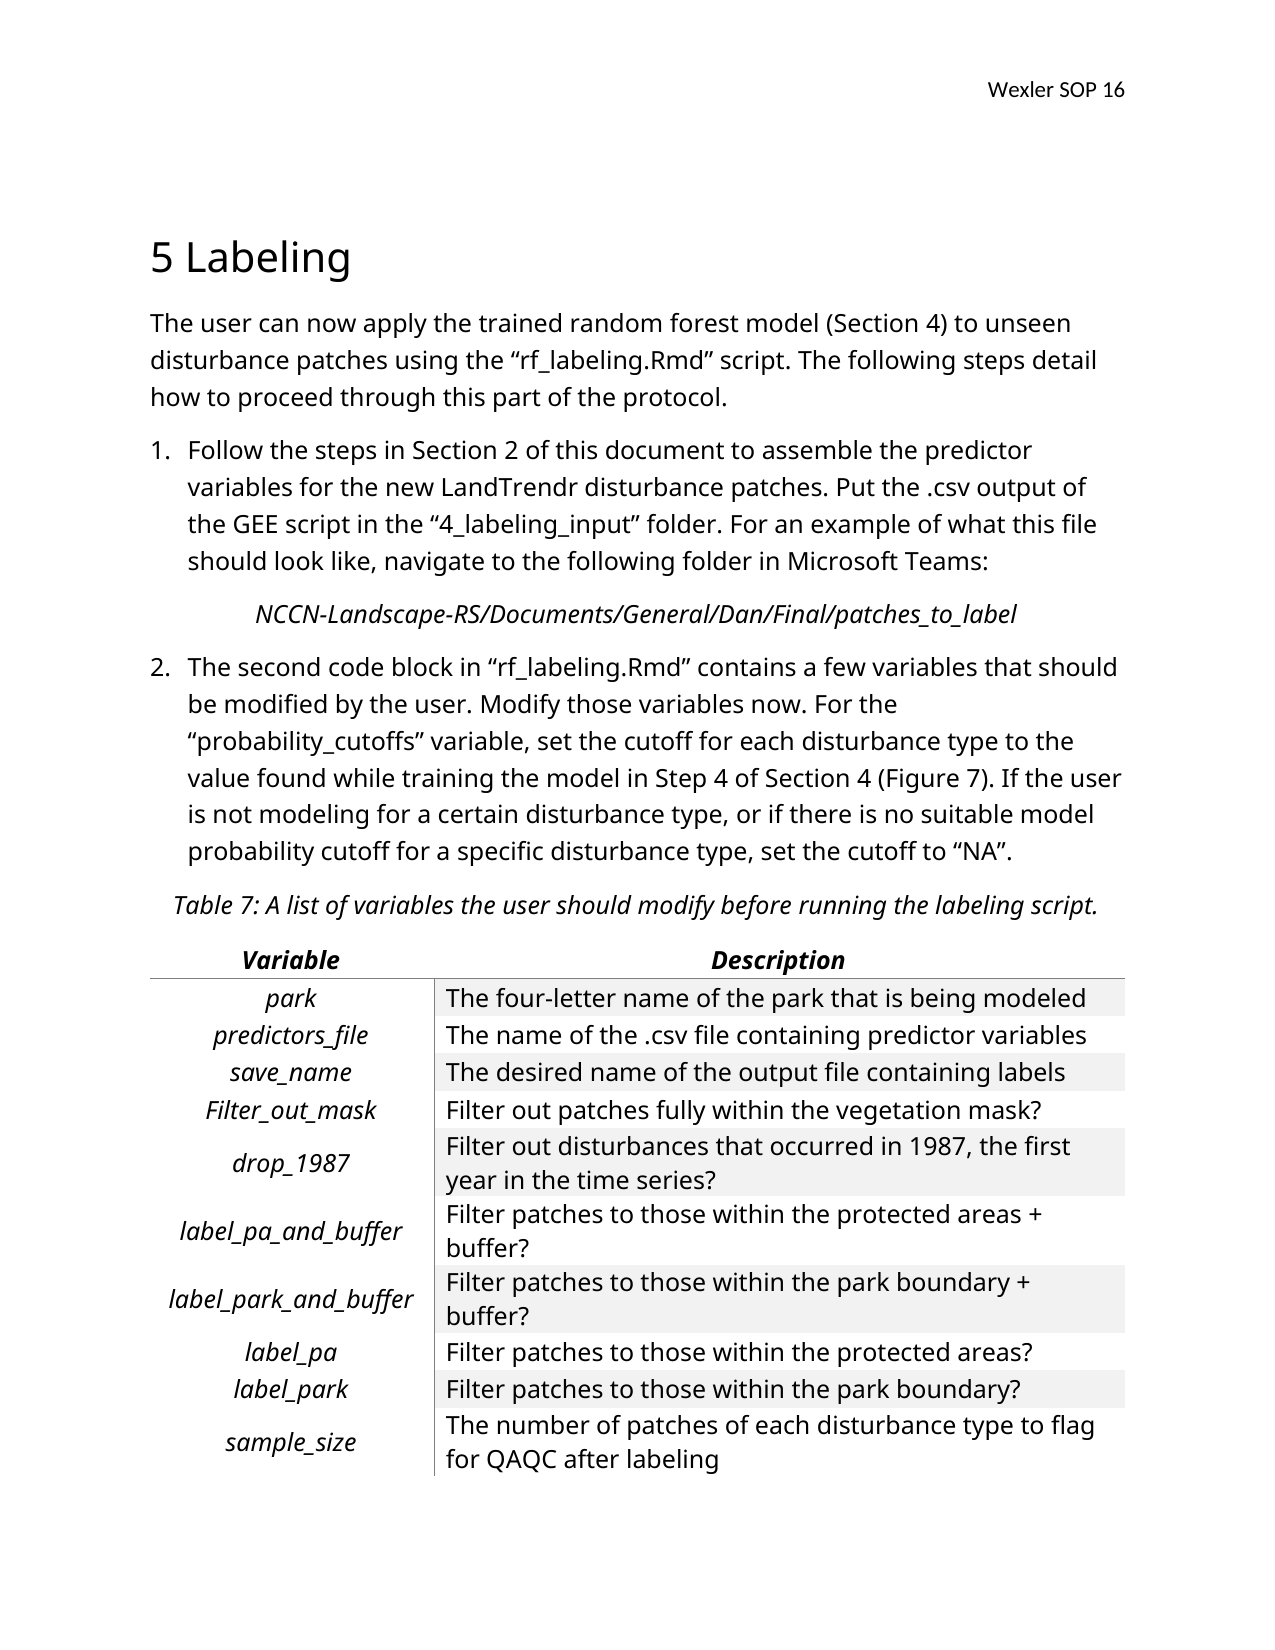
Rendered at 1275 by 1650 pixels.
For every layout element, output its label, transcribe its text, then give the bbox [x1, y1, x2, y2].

text The user can now apply the trained random forest model (Section 4) to unseen disturbance patches using the “rf_labeling.Rmd” script. The following steps detail how to proceed through this part of the protocol. [150, 306, 1125, 413]
list Follow the steps in Section 2 of this document to assemble the predictor variables for the new LandTrendr disturbance patches. Put the .csv output of the GEE script in the “4_labeling_input” folder. For an example of what this file should look like, navigate to the following folder in Microsoft Teams: [150, 433, 1125, 577]
table_cell label_park_and_buffer [150, 1265, 434, 1333]
table_cell park [150, 979, 434, 1016]
table_header Description [434, 941, 1125, 978]
text 5 Labeling [150, 228, 1125, 285]
table_cell label_pa_and_buffer [150, 1196, 434, 1264]
text Table 7: A list of variables the user should modify before running the labeling script. [150, 887, 1125, 921]
table_cell The number of patches of each disturbance type to flag for QAQC after labeling [435, 1408, 1125, 1476]
table_cell save_name [150, 1053, 434, 1091]
table_cell The name of the .csv file containing predictor variables [435, 1016, 1125, 1053]
table_cell sample_size [150, 1408, 434, 1476]
table_cell Filter patches to those within the protected areas? [435, 1333, 1125, 1370]
table_cell Filter out disturbances that occurred in 1987, the first year in the time series? [435, 1128, 1125, 1196]
list The second code block in “rf_labeling.Rmd” contains a few variables that should be modified by the user. Modify those variables now. For the “probability_cutoffs” variable, set the cutoff for each disturbance type to the value found while training the model in Step 4 of Section 4 (Figure 7). If the user is not modeling for a certain disturbance type, or if there is no suitable model probability cutoff for a specific disturbance type, set the cutoff to “NA”. [150, 650, 1125, 868]
text NCCN-Landscape-RS/Documents/General/Dan/Final/patches_to_label [150, 597, 1125, 631]
table_cell The desired name of the output file containing labels [435, 1053, 1125, 1091]
table_cell label_park [150, 1370, 434, 1408]
table_cell Filter patches to those within the protected areas + buffer? [435, 1196, 1125, 1264]
table_cell Filter out patches fully within the vegetation mask? [435, 1091, 1125, 1128]
table_cell predictors_file [150, 1016, 434, 1053]
table_cell drop_1987 [150, 1128, 434, 1196]
table_cell label_pa [150, 1333, 434, 1370]
table_cell Filter patches to those within the park boundary? [435, 1370, 1125, 1408]
table_cell Filter patches to those within the park boundary + buffer? [435, 1265, 1125, 1333]
table_cell Filter_out_mask [150, 1091, 434, 1128]
table_cell The four-letter name of the park that is being modeled [435, 979, 1125, 1016]
table_header Variable [150, 941, 434, 978]
